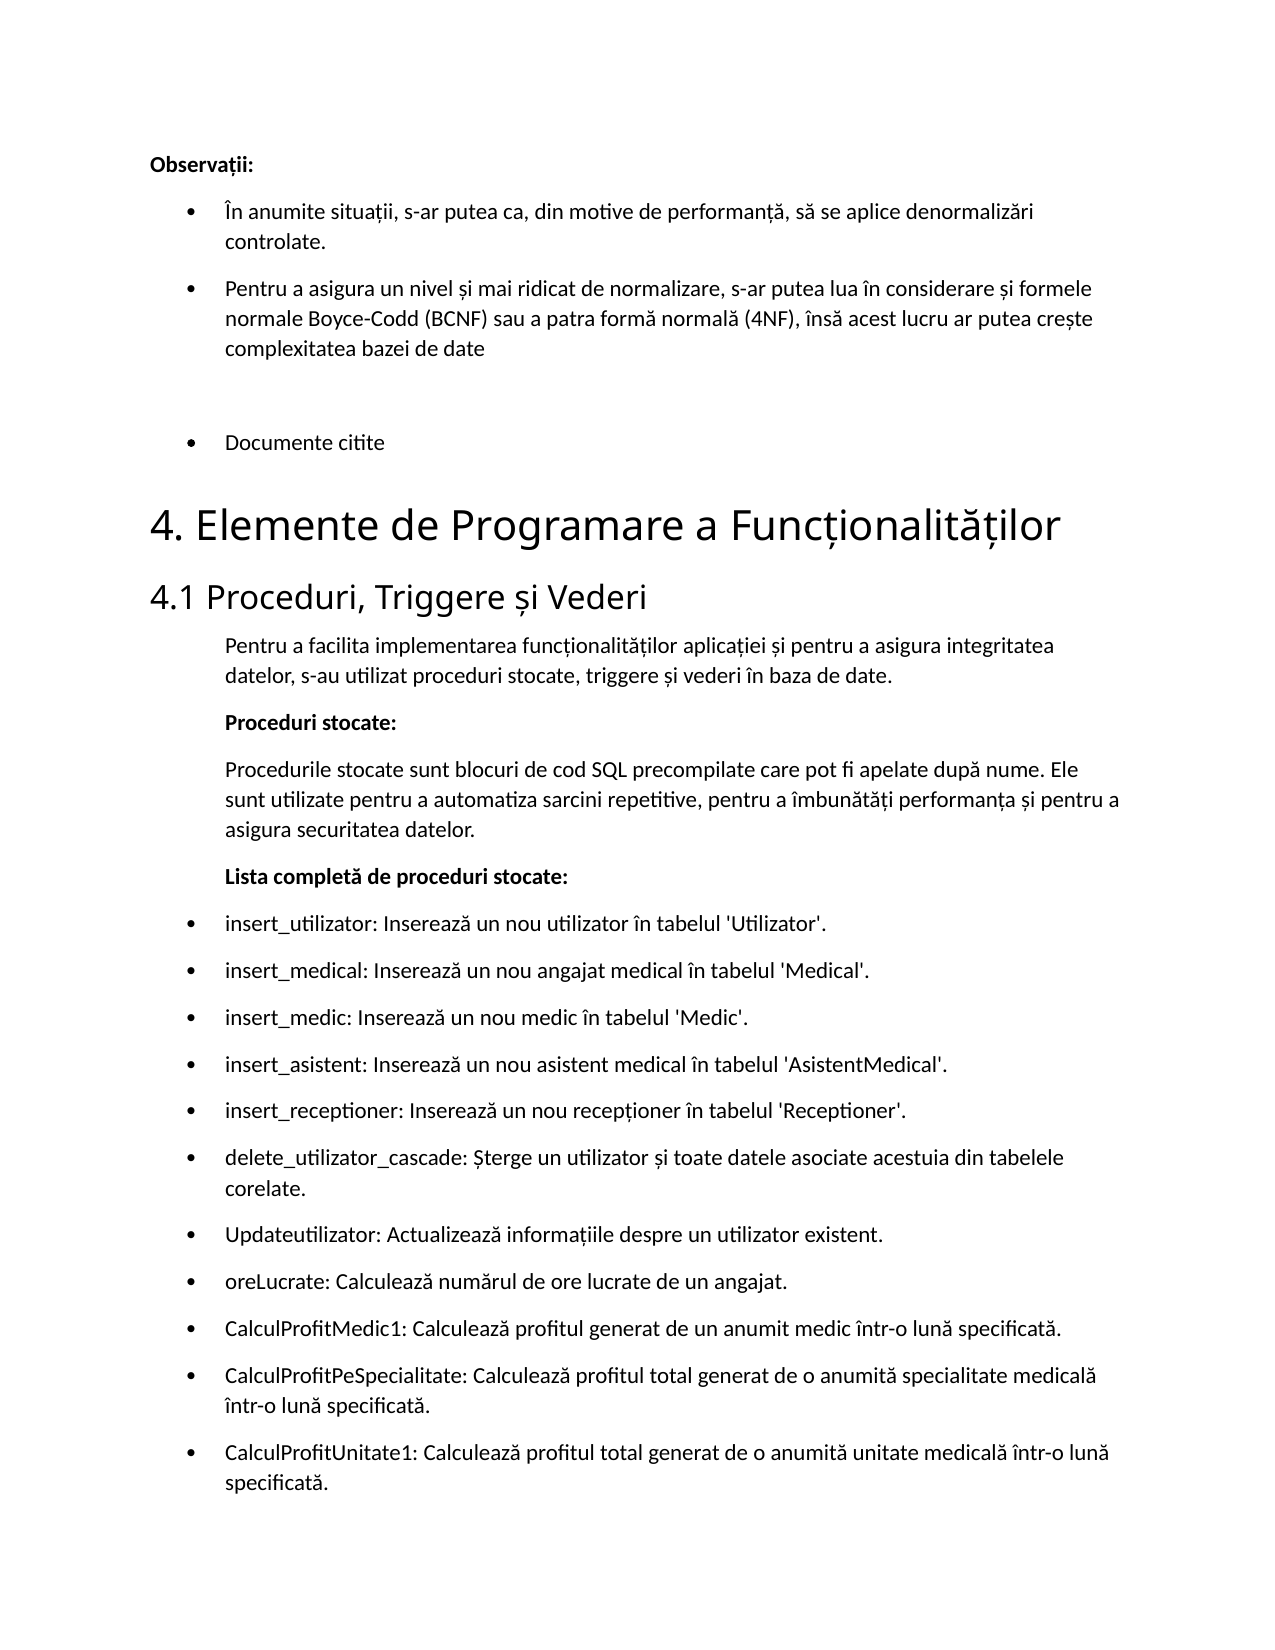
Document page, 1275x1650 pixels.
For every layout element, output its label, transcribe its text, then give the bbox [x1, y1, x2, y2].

list insert_utilizator: Inserează un nou utilizator în tabelul 'Utilizator'. [187, 909, 1125, 937]
list insert_asistent: Inserează un nou asistent medical în tabelul 'AsistentMedical'. [187, 1050, 1125, 1078]
list insert_receptioner: Inserează un nou recepționer în tabelul 'Receptioner'. [187, 1097, 1125, 1125]
subtitle 4. Elemente de Programare a Funcționalităților [150, 496, 1125, 553]
text Procedurile stocate sunt blocuri de cod SQL precompilate care pot fi apelate după nume. Ele sunt utilizate pentru a automatiza sarcini repetitive, pentru a îmbunătăți performanța și pentru a asigura securitatea datelor. [225, 755, 1125, 843]
list insert_medic: Inserează un nou medic în tabelul 'Medic'. [187, 1003, 1125, 1031]
list CalculProfitPeSpecialitate: Calculează profitul total generat de o anumită specialitate medicală într-o lună specificată. [187, 1361, 1125, 1419]
list CalculProfitUnitate1: Calculează profitul total generat de o anumită unitate medicală într-o lună specificată. [187, 1438, 1125, 1497]
list insert_medical: Inserează un nou angajat medical în tabelul 'Medical'. [187, 956, 1125, 984]
text Pentru a facilita implementarea funcționalităților aplicației și pentru a asigura integritatea datelor, s-au utilizat proceduri stocate, triggere și vederi în baza de date. [225, 631, 1125, 689]
list În anumite situații, s-ar putea ca, din motive de performanță, să se aplice denormalizări controlate. [187, 197, 1125, 255]
list oreLucrate: Calculează numărul de ore lucrate de un angajat. [187, 1267, 1125, 1296]
text Lista completă de proceduri stocate: [225, 862, 1125, 890]
list Documente citite [187, 428, 1125, 456]
list Pentru a asigura un nivel și mai ridicat de normalizare, s-ar putea lua în considerare și formele normale Boyce-Codd (BCNF) sau a patra formă normală (4NF), însă acest lucru ar putea crește complexitatea bazei de date [187, 274, 1125, 362]
list delete_utilizator_cascade: Șterge un utilizator și toate datele asociate acestuia din tabelele corelate. [187, 1143, 1125, 1202]
list CalculProfitMedic1: Calculează profitul generat de un anumit medic într-o lună specificată. [187, 1314, 1125, 1342]
text Observații: [150, 150, 1125, 178]
text Proceduri stocate: [225, 708, 1125, 736]
subtitle 4.1 Proceduri, Triggere și Vederi [150, 574, 1125, 619]
list Updateutilizator: Actualizează informațiile despre un utilizator existent. [187, 1221, 1125, 1249]
